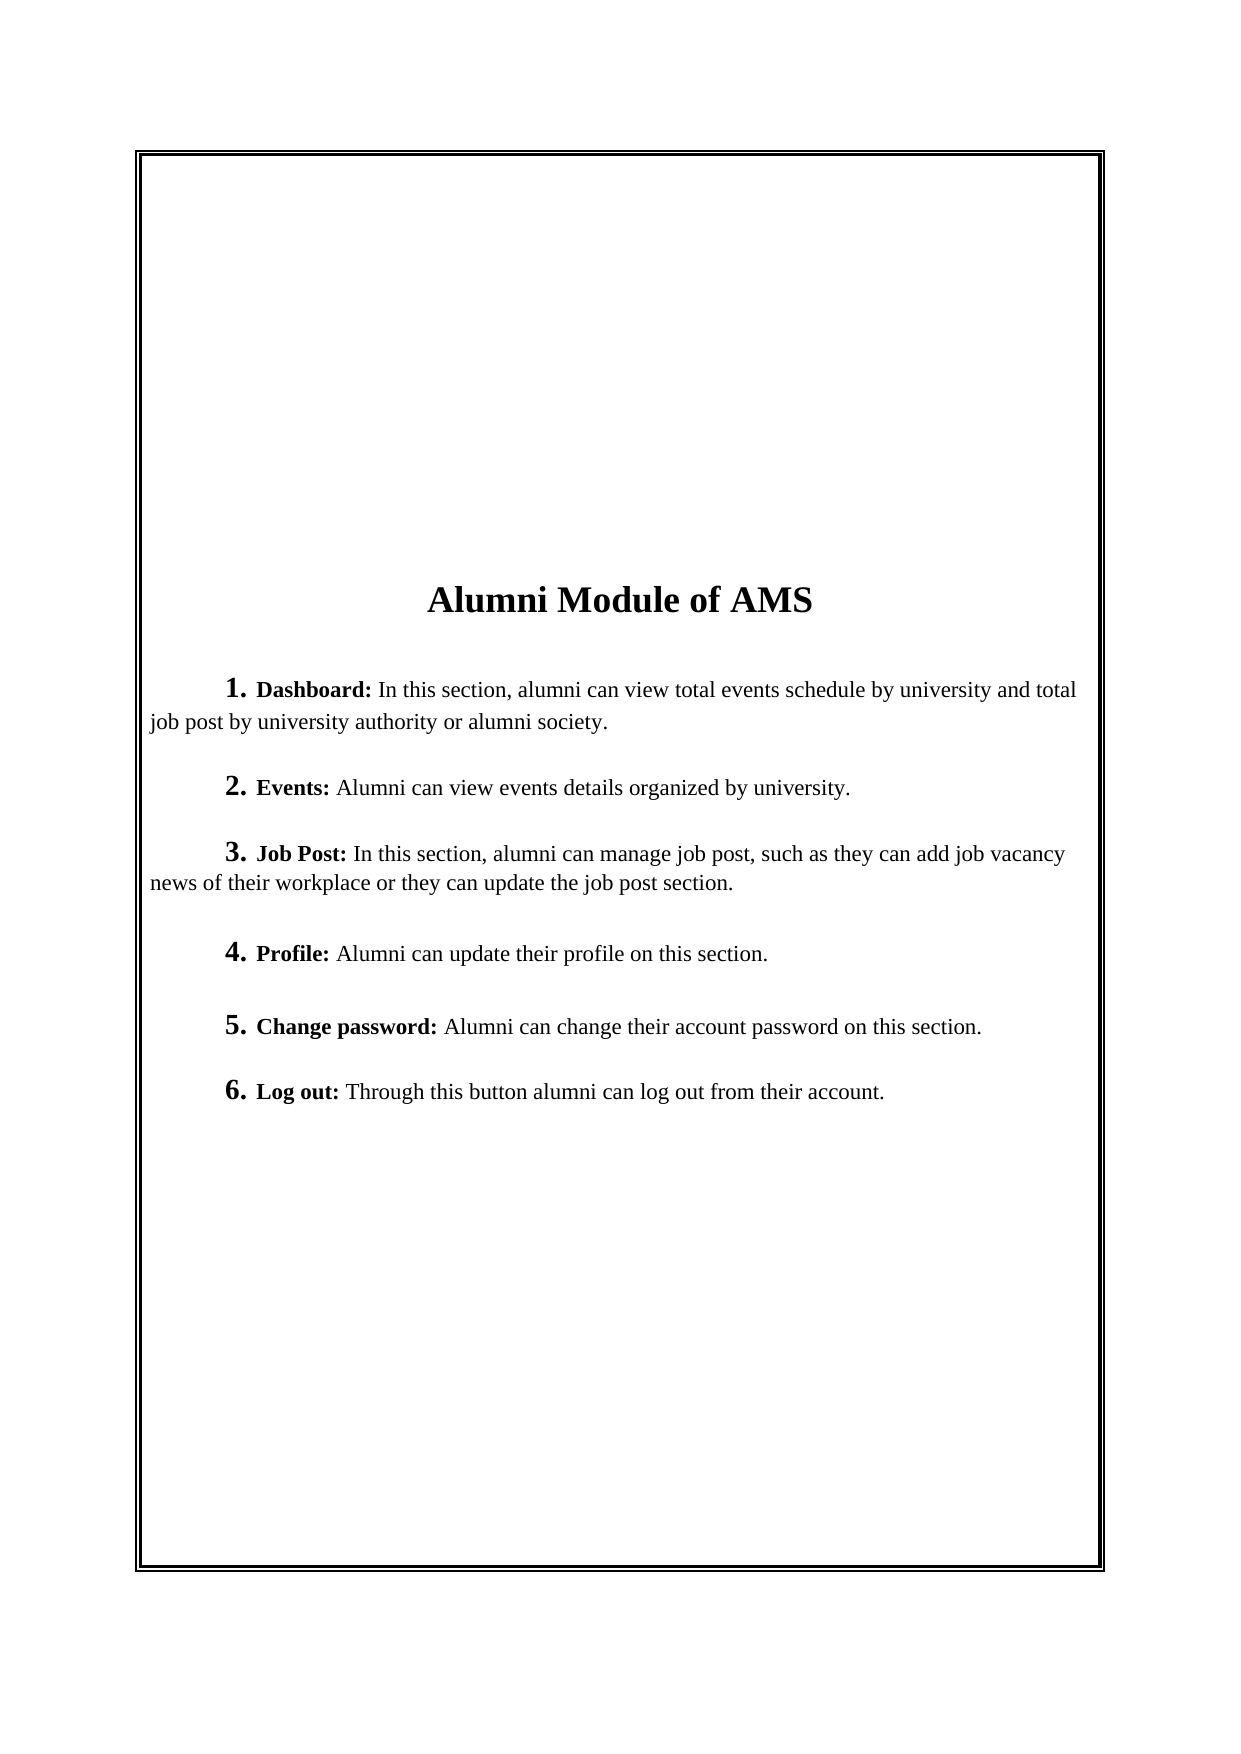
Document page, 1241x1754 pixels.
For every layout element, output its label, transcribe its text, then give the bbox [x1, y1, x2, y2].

text Alumni Module of AMS [142, 569, 1098, 621]
text 2. Events: Alumni can view events details organized by university. [142, 760, 1098, 802]
text 6. Log out: Through this button alumni can log out from their account. [142, 1064, 1098, 1106]
text 5. Change password: Alumni can change their account password on this section. [142, 999, 1098, 1041]
text 1. Dashboard: In this section, alumni can view total events schedule by university and total job post by university authority or alumni society. [142, 662, 1098, 734]
text 4. Profile: Alumni can update their profile on this section. [142, 926, 1098, 967]
text 3. Job Post: In this section, alumni can manage job post, such as they can add job vacancy news of their workplace or they can update the job post section. [142, 825, 1098, 896]
